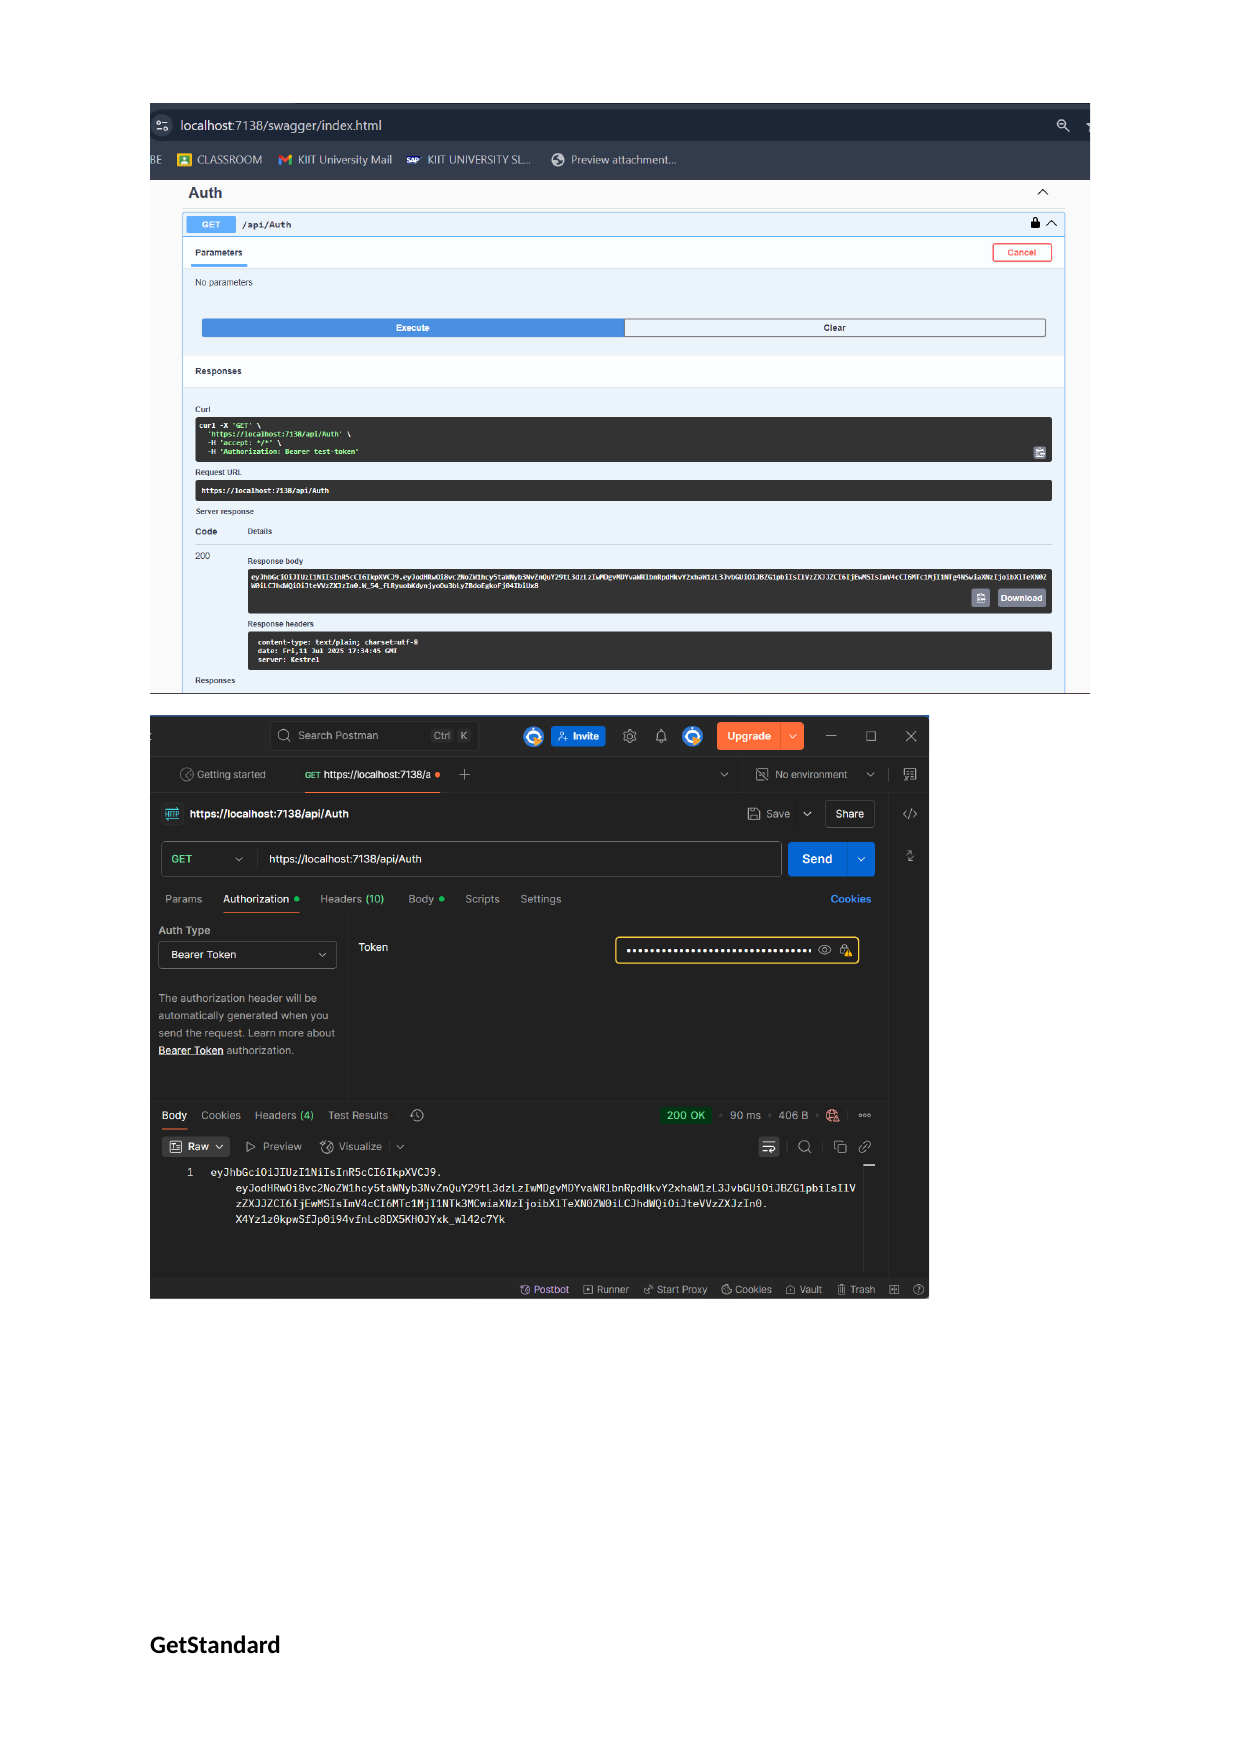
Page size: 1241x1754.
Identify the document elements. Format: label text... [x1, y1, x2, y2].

picture [150, 103, 1091, 694]
text GetStandard [150, 1630, 1090, 1660]
picture [150, 715, 930, 1299]
